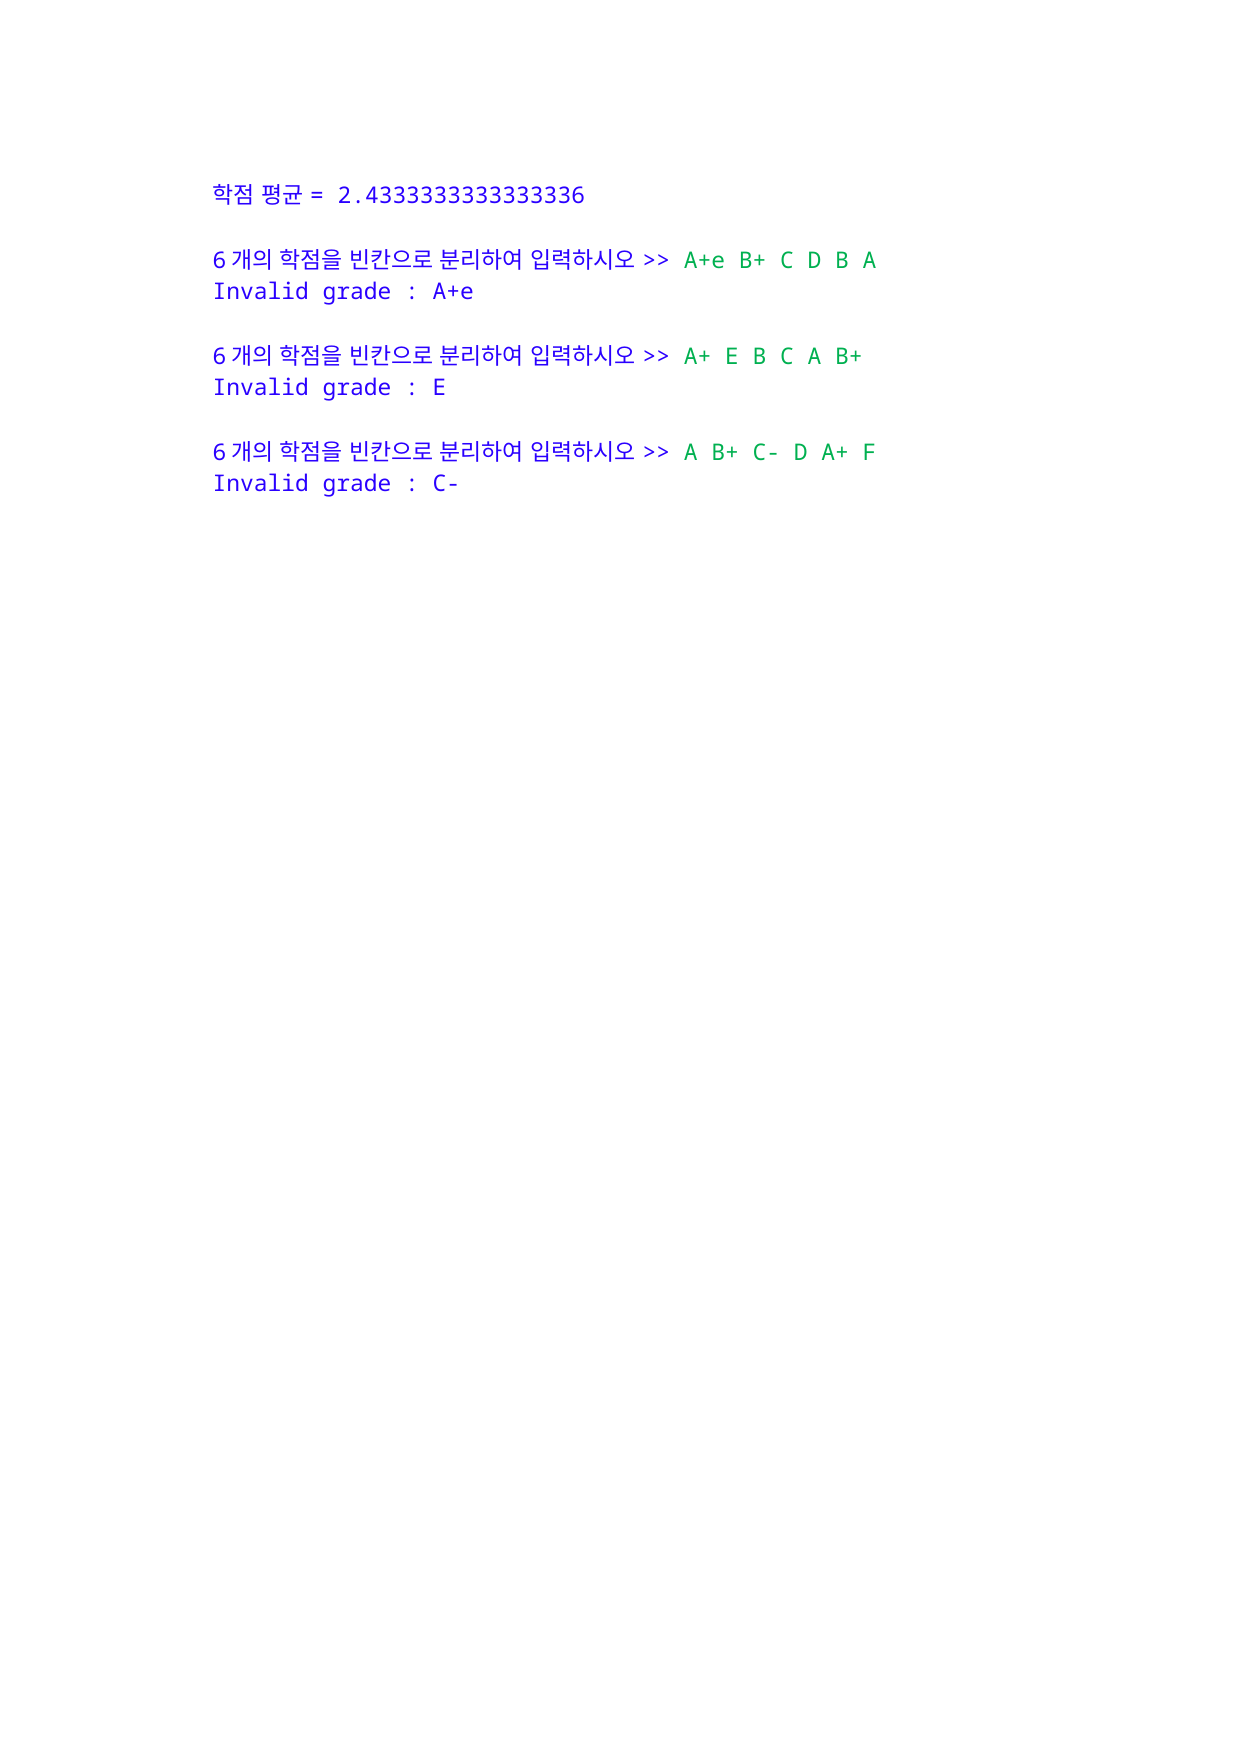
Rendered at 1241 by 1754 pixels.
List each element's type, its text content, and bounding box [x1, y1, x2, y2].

text 학점 평균 = 2.4333333333333336 [212, 177, 1090, 211]
text 6개의 학점을 빈칸으로 분리하여 입력하시오 >> A+e B+ C D B A [212, 242, 1090, 275]
text 6개의 학점을 빈칸으로 분리하여 입력하시오 >> A B+ C- D A+ F [212, 433, 1090, 467]
text Invalid grade : A+e [212, 275, 1090, 306]
text 6개의 학점을 빈칸으로 분리하여 입력하시오 >> A+ E B C A B+ [212, 338, 1090, 371]
text Invalid grade : C- [212, 467, 1090, 498]
text Invalid grade : E [212, 371, 1090, 402]
